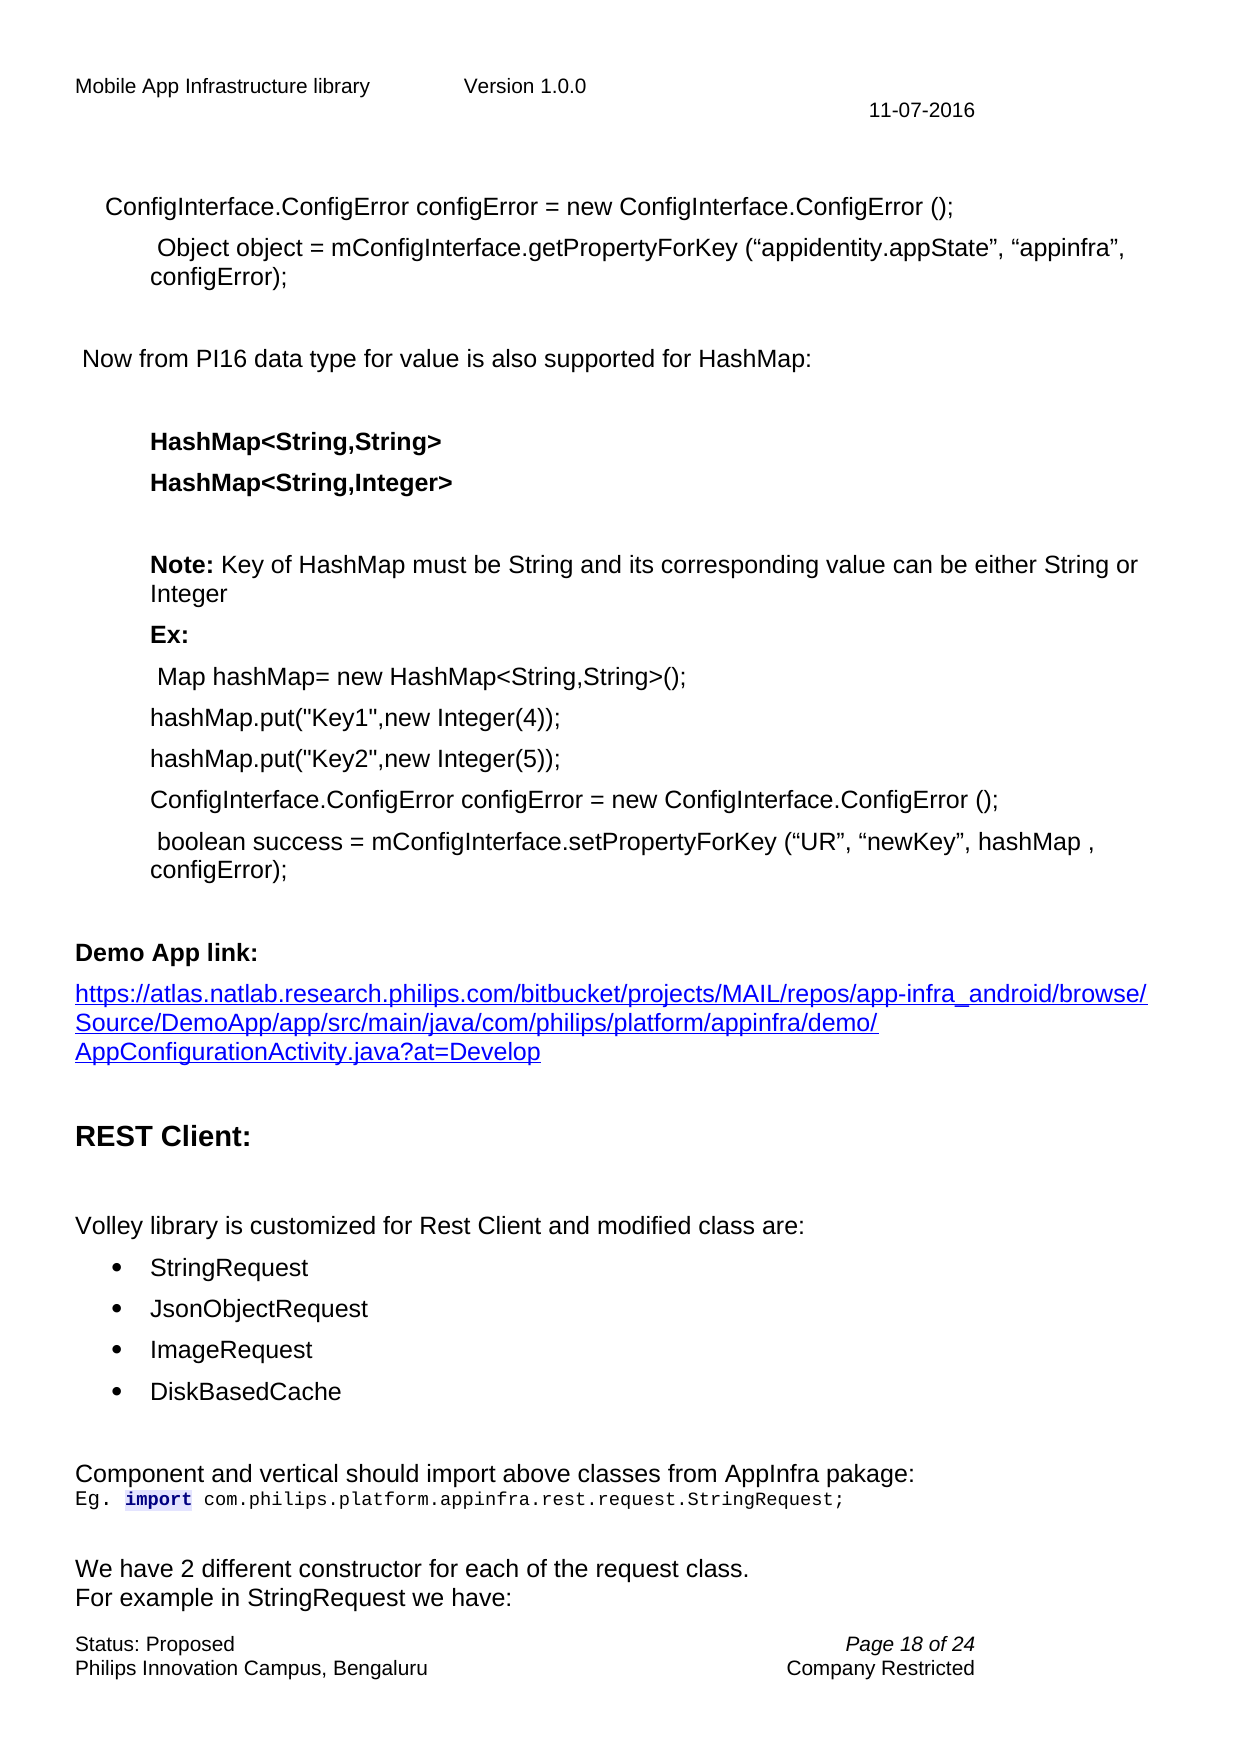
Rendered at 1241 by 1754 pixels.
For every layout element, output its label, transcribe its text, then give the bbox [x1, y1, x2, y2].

text hashMap.put("Key2",new Integer(5)); [150, 744, 1165, 773]
text ConfigInterface.ConfigError configError = new ConfigInterface.ConfigError (); [150, 786, 1165, 814]
text Ex: [150, 621, 1165, 649]
text Volley library is customized for Rest Client and modified class are: [75, 1211, 1165, 1240]
text Eg. import com.philips.platform.appinfra.rest.request.StringRequest; [75, 1488, 1165, 1512]
text HashMap<String,String> [150, 427, 1165, 456]
text Object object = mConfigInterface.getPropertyForKey (“appidentity.appState”, “appinfra”, configError); [150, 233, 1165, 291]
list ImageRequest [112, 1335, 1165, 1364]
list JsonObjectRequest [112, 1294, 1165, 1323]
text For example in StringRequest we have: [75, 1583, 1165, 1612]
text https://atlas.natlab.research.philips.com/bitbucket/projects/MAIL/repos/app-infra_android/browse/Source/DemoApp/app/src/main/java/com/philips/platform/appinfra/demo/AppConfigurationActivity.java?at=Develop [75, 979, 1165, 1066]
text Component and vertical should import above classes from AppInfra pakage: [75, 1459, 1165, 1488]
text Map hashMap= new HashMap<String,String>(); [150, 662, 1165, 691]
list StringRequest [112, 1253, 1165, 1281]
text Note: Key of HashMap must be String and its corresponding value can be either String or Integer [150, 551, 1165, 608]
text boolean success = mConfigInterface.setPropertyForKey (“UR”, “newKey”, hashMap , configError); [150, 827, 1165, 884]
text REST Client: [75, 1119, 1165, 1153]
text HashMap<String,Integer> [150, 468, 1165, 497]
text ConfigInterface.ConfigError configError = new ConfigInterface.ConfigError (); [75, 192, 1165, 221]
text We have 2 different constructor for each of the request class. [75, 1554, 1165, 1583]
text Now from PI16 data type for value is also supported for HashMap: [75, 344, 1165, 373]
text Demo App link: [75, 938, 1165, 967]
list DiskBasedCache [112, 1377, 1165, 1406]
text hashMap.put("Key1",new Integer(4)); [150, 703, 1165, 732]
